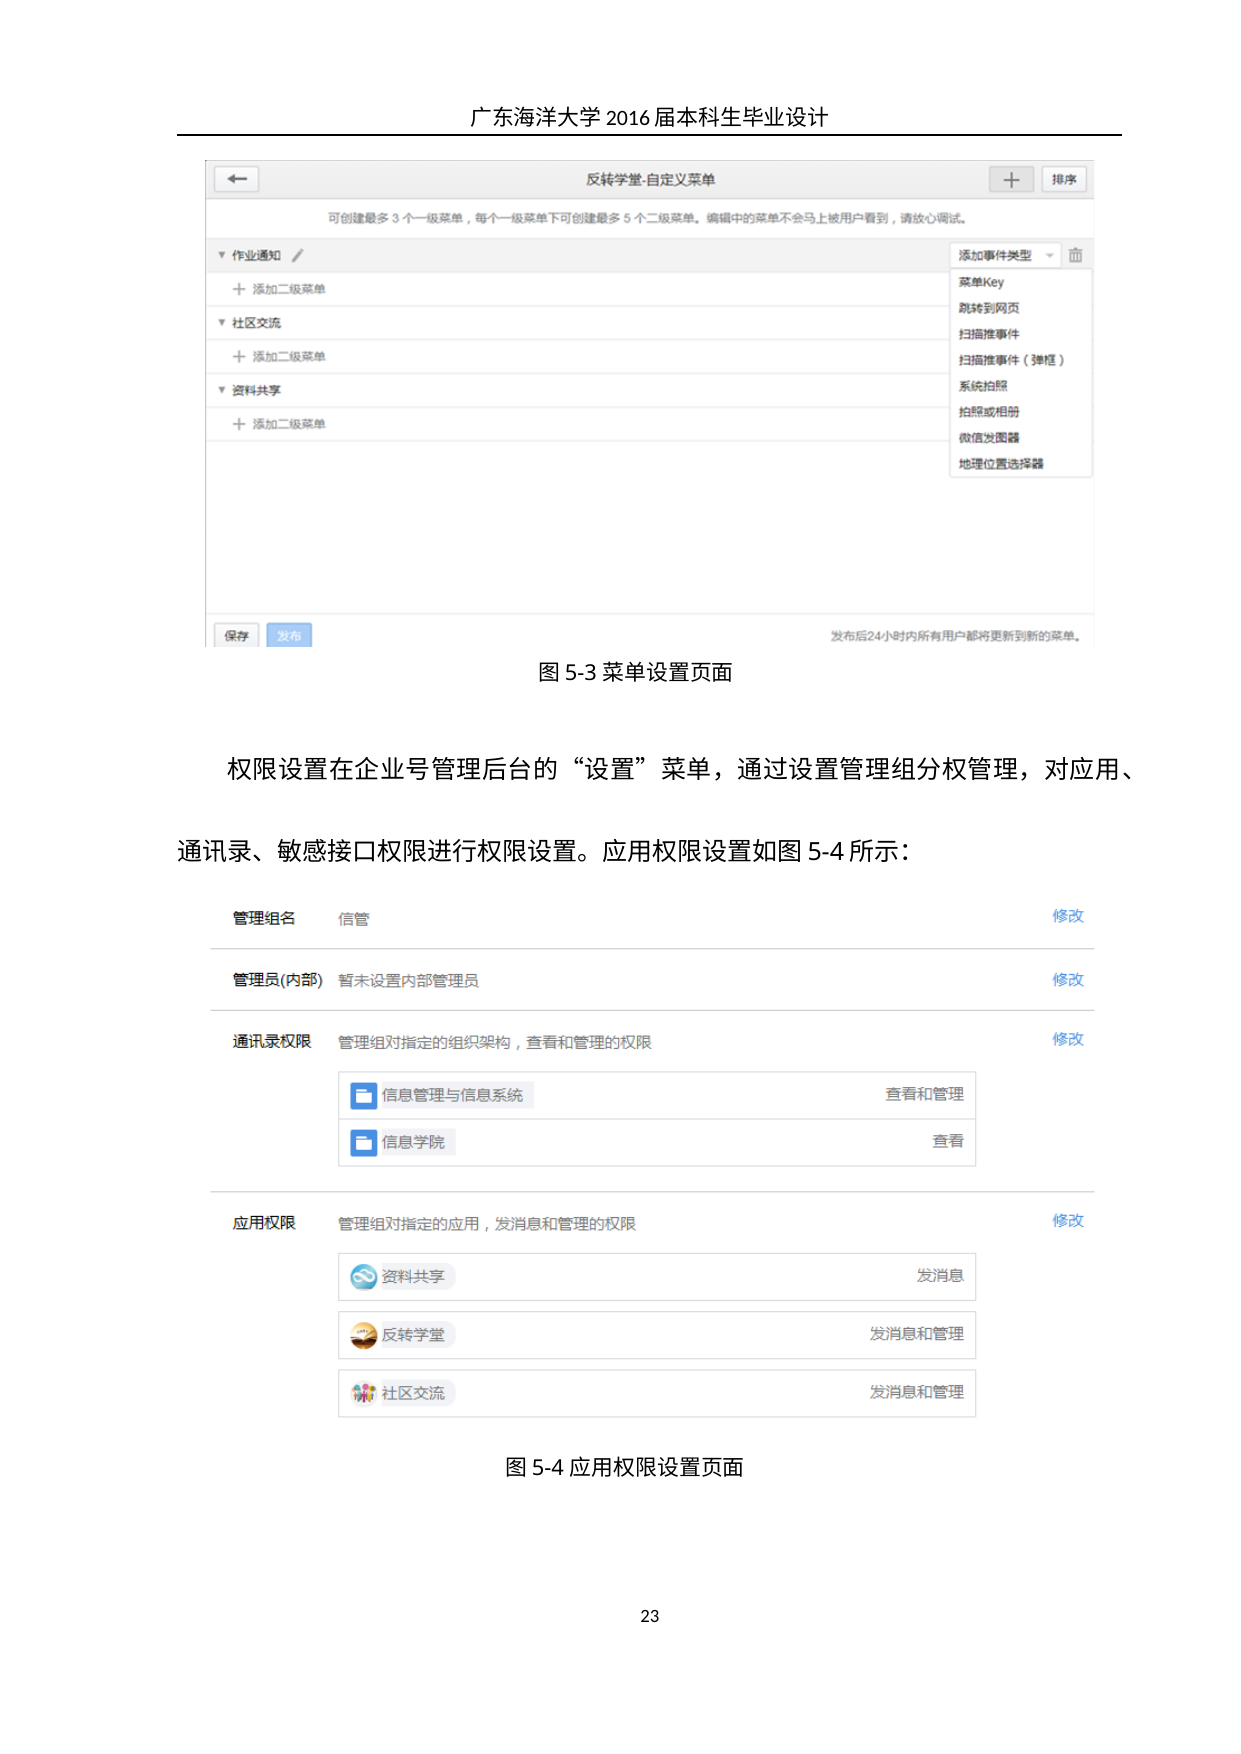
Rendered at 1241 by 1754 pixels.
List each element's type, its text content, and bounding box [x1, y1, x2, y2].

text 权限设置在企业号管理后台的“设置”菜单，通过设置管理组分权管理，对应用、通讯录、敏感接口权限进行权限设置。应用权限设置如图5-4所示： [177, 735, 1122, 882]
text 图5-3 菜单设置页面 [177, 655, 1122, 687]
text 图5-4 应用权限设置页面 [177, 1450, 1122, 1482]
picture [205, 160, 1095, 647]
picture [205, 890, 1095, 1431]
